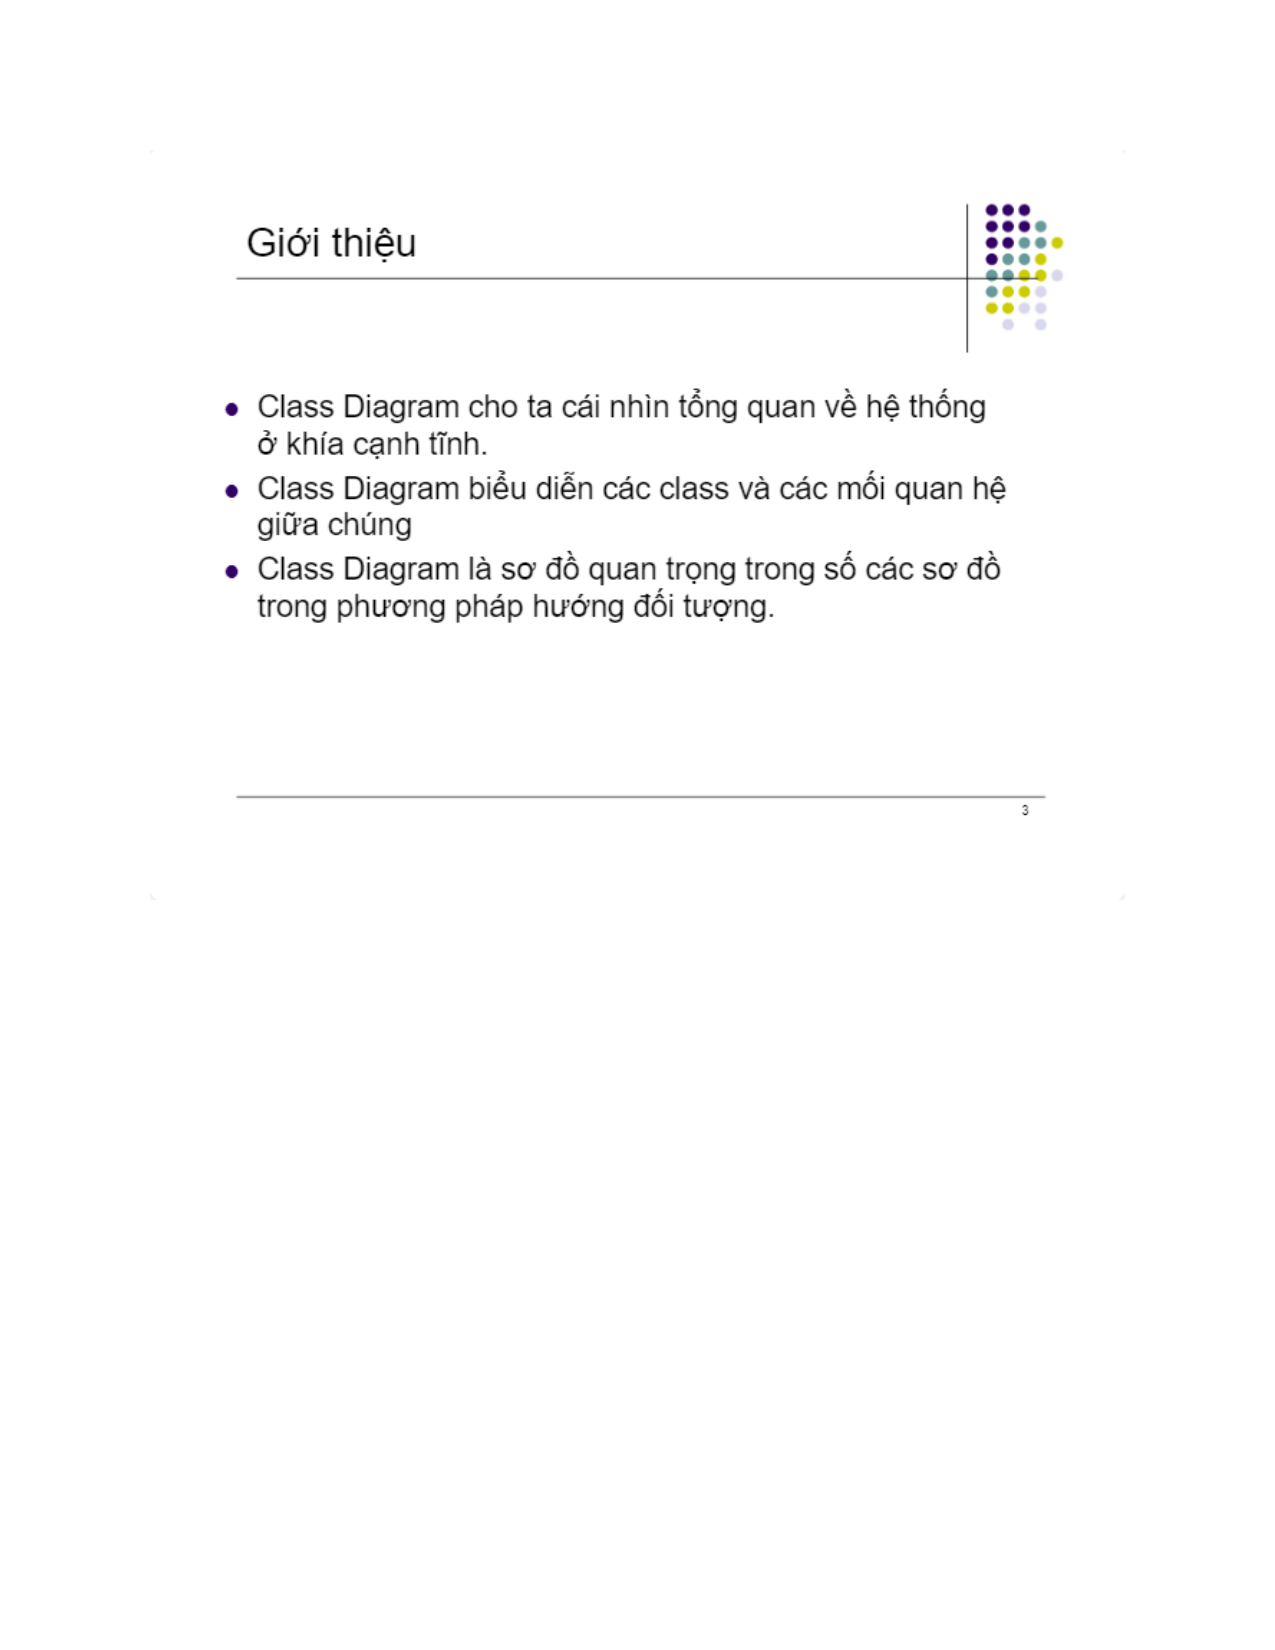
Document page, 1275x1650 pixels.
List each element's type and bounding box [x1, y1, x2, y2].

picture [150, 150, 1125, 900]
